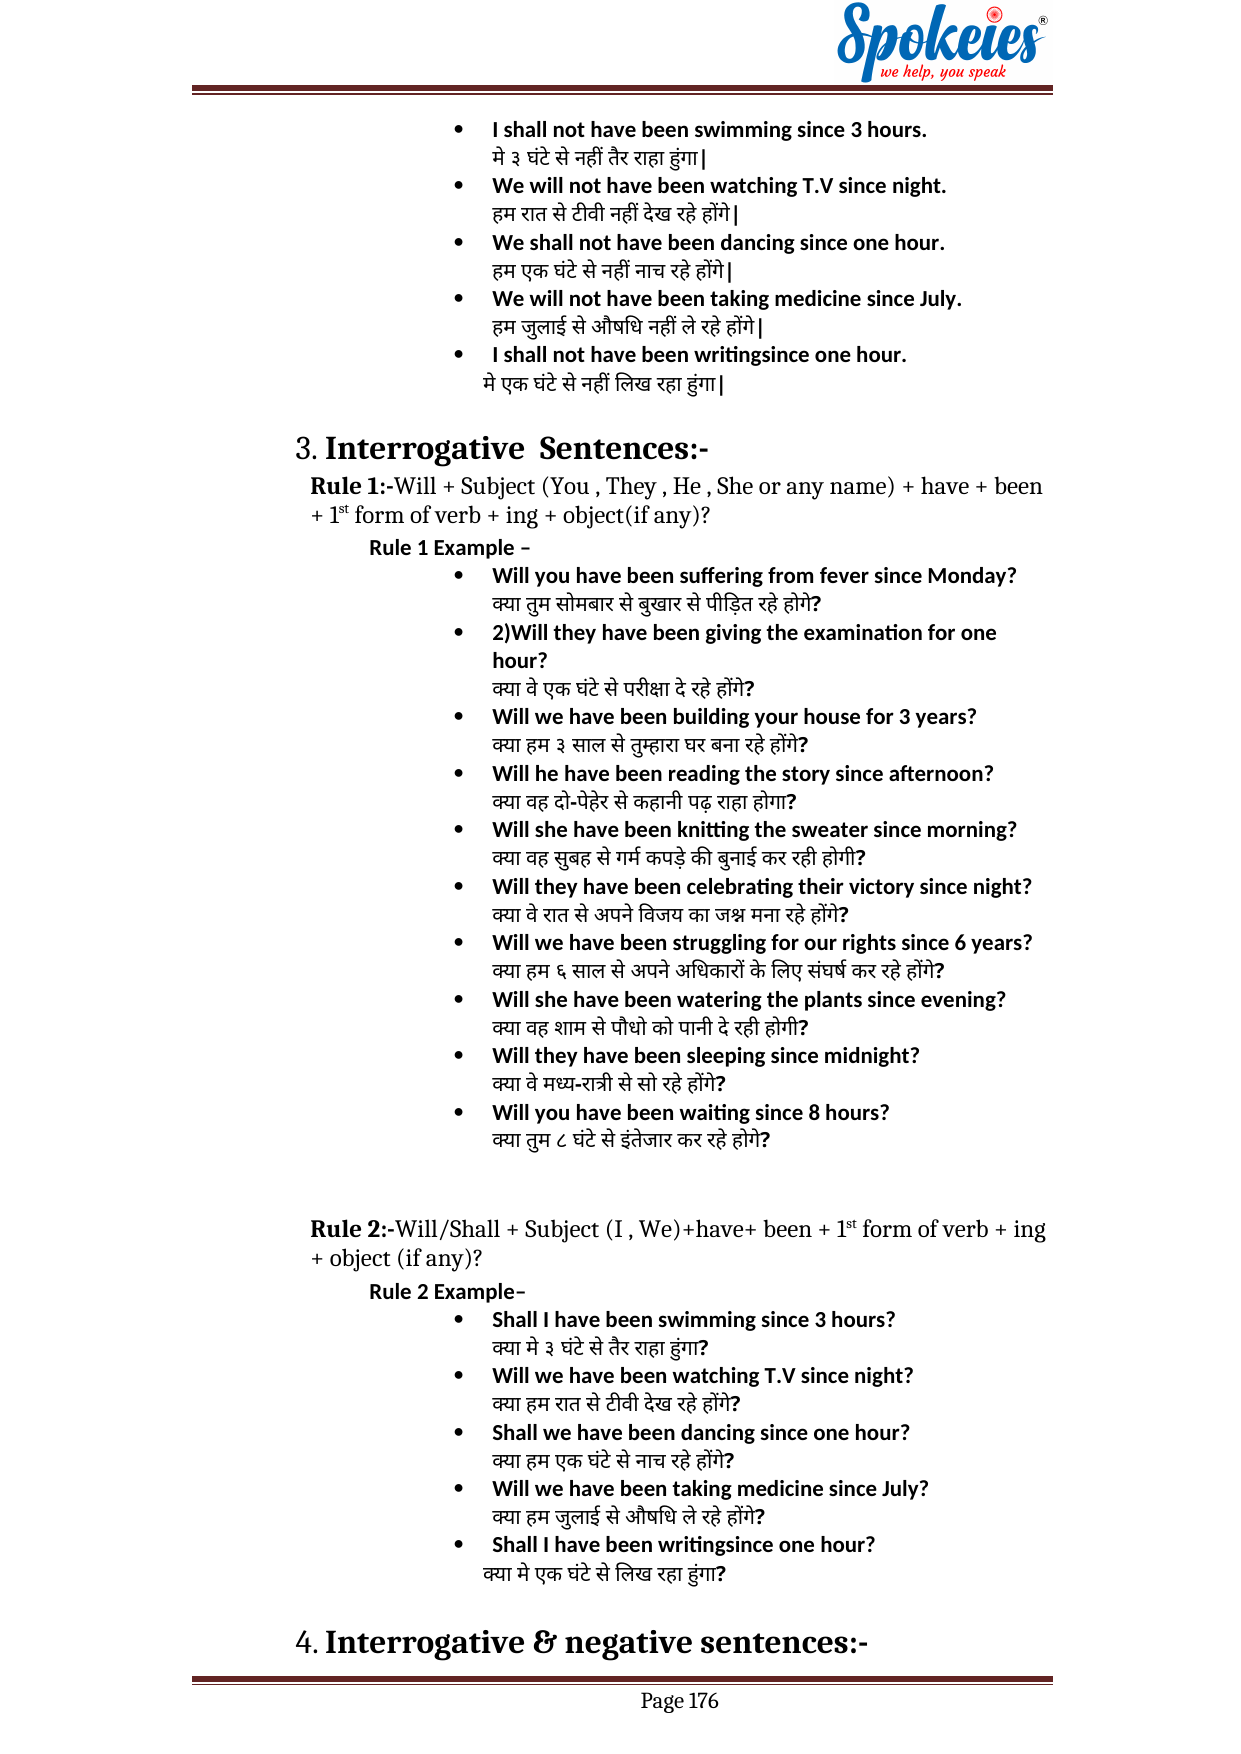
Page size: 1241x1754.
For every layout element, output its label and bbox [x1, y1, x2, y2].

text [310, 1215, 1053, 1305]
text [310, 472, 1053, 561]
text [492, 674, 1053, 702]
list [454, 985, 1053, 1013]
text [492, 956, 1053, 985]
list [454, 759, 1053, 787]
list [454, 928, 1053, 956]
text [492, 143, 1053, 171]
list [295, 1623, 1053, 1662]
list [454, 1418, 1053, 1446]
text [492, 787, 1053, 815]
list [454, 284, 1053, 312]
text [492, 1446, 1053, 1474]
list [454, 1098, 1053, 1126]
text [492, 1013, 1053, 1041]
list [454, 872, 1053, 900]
picture [833, 0, 1053, 84]
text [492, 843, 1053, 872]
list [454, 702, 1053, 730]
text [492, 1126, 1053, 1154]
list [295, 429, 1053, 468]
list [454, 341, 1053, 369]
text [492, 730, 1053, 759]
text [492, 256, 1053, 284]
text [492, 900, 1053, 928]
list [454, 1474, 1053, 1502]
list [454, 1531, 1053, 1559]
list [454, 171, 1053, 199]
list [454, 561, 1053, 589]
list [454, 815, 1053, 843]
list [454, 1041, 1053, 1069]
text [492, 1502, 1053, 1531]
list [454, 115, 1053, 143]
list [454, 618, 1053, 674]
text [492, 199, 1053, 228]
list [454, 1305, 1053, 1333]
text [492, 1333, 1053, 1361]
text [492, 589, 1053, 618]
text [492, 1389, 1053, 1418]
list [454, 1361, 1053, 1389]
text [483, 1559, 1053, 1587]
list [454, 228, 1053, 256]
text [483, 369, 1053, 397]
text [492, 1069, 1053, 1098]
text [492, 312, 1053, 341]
